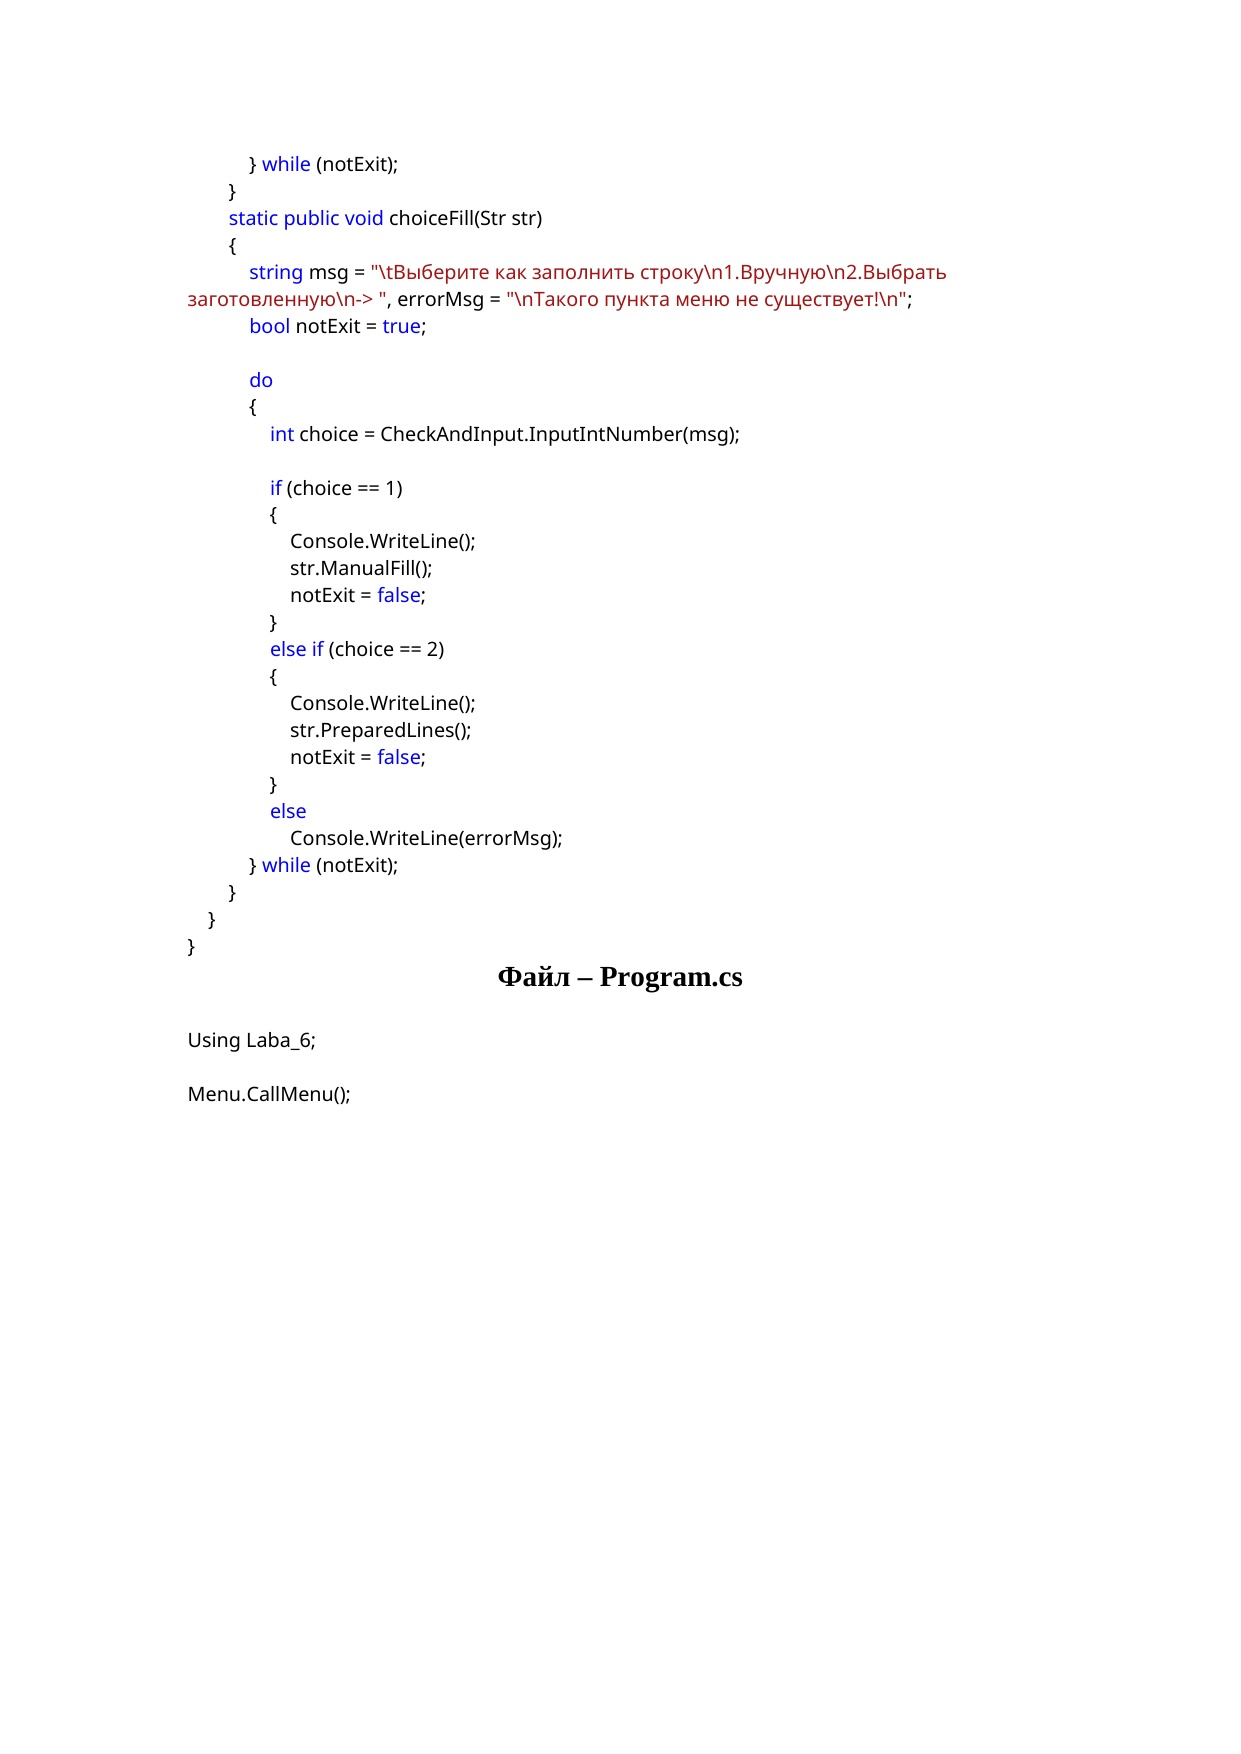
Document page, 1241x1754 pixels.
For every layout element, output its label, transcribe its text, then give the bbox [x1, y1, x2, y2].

text Menu.CallMenu(); [187, 1080, 1053, 1107]
text Console.WriteLine(errorMsg); [187, 824, 1053, 851]
text else [187, 797, 1053, 824]
text { [187, 663, 1053, 689]
text Using Laba_6; [187, 1026, 1053, 1053]
text } [187, 177, 1053, 204]
text Файл – Program.cs [187, 959, 1053, 993]
text } [187, 932, 1053, 959]
text str.ManualFill(); [187, 555, 1053, 582]
text bool notExit = true; [187, 312, 1053, 339]
text else if (choice == 2) [187, 636, 1053, 663]
text Console.WriteLine(); [187, 528, 1053, 555]
text static public void choiceFill(Str str) [187, 204, 1053, 231]
text } while (notExit); [187, 851, 1053, 878]
text notExit = false; [187, 582, 1053, 609]
text str.PreparedLines(); [187, 717, 1053, 743]
text } [187, 609, 1053, 636]
text { [187, 231, 1053, 258]
text { [187, 501, 1053, 528]
text } [187, 878, 1053, 905]
text int choice = CheckAndInput.InputIntNumber(msg); [187, 420, 1053, 447]
text } [187, 905, 1053, 932]
text } while (notExit); [187, 150, 1053, 177]
text notExit = false; [187, 743, 1053, 771]
text Console.WriteLine(); [187, 689, 1053, 717]
text do [187, 366, 1053, 393]
text { [187, 393, 1053, 420]
text if (choice == 1) [187, 474, 1053, 501]
text string msg = "\tВыберите как заполнить строку\n1.Вручную\n2.Выбрать заготовленную\n-> ", errorMsg = "\nТакого пункта меню не существует!\n"; [187, 258, 1053, 312]
text } [187, 771, 1053, 797]
